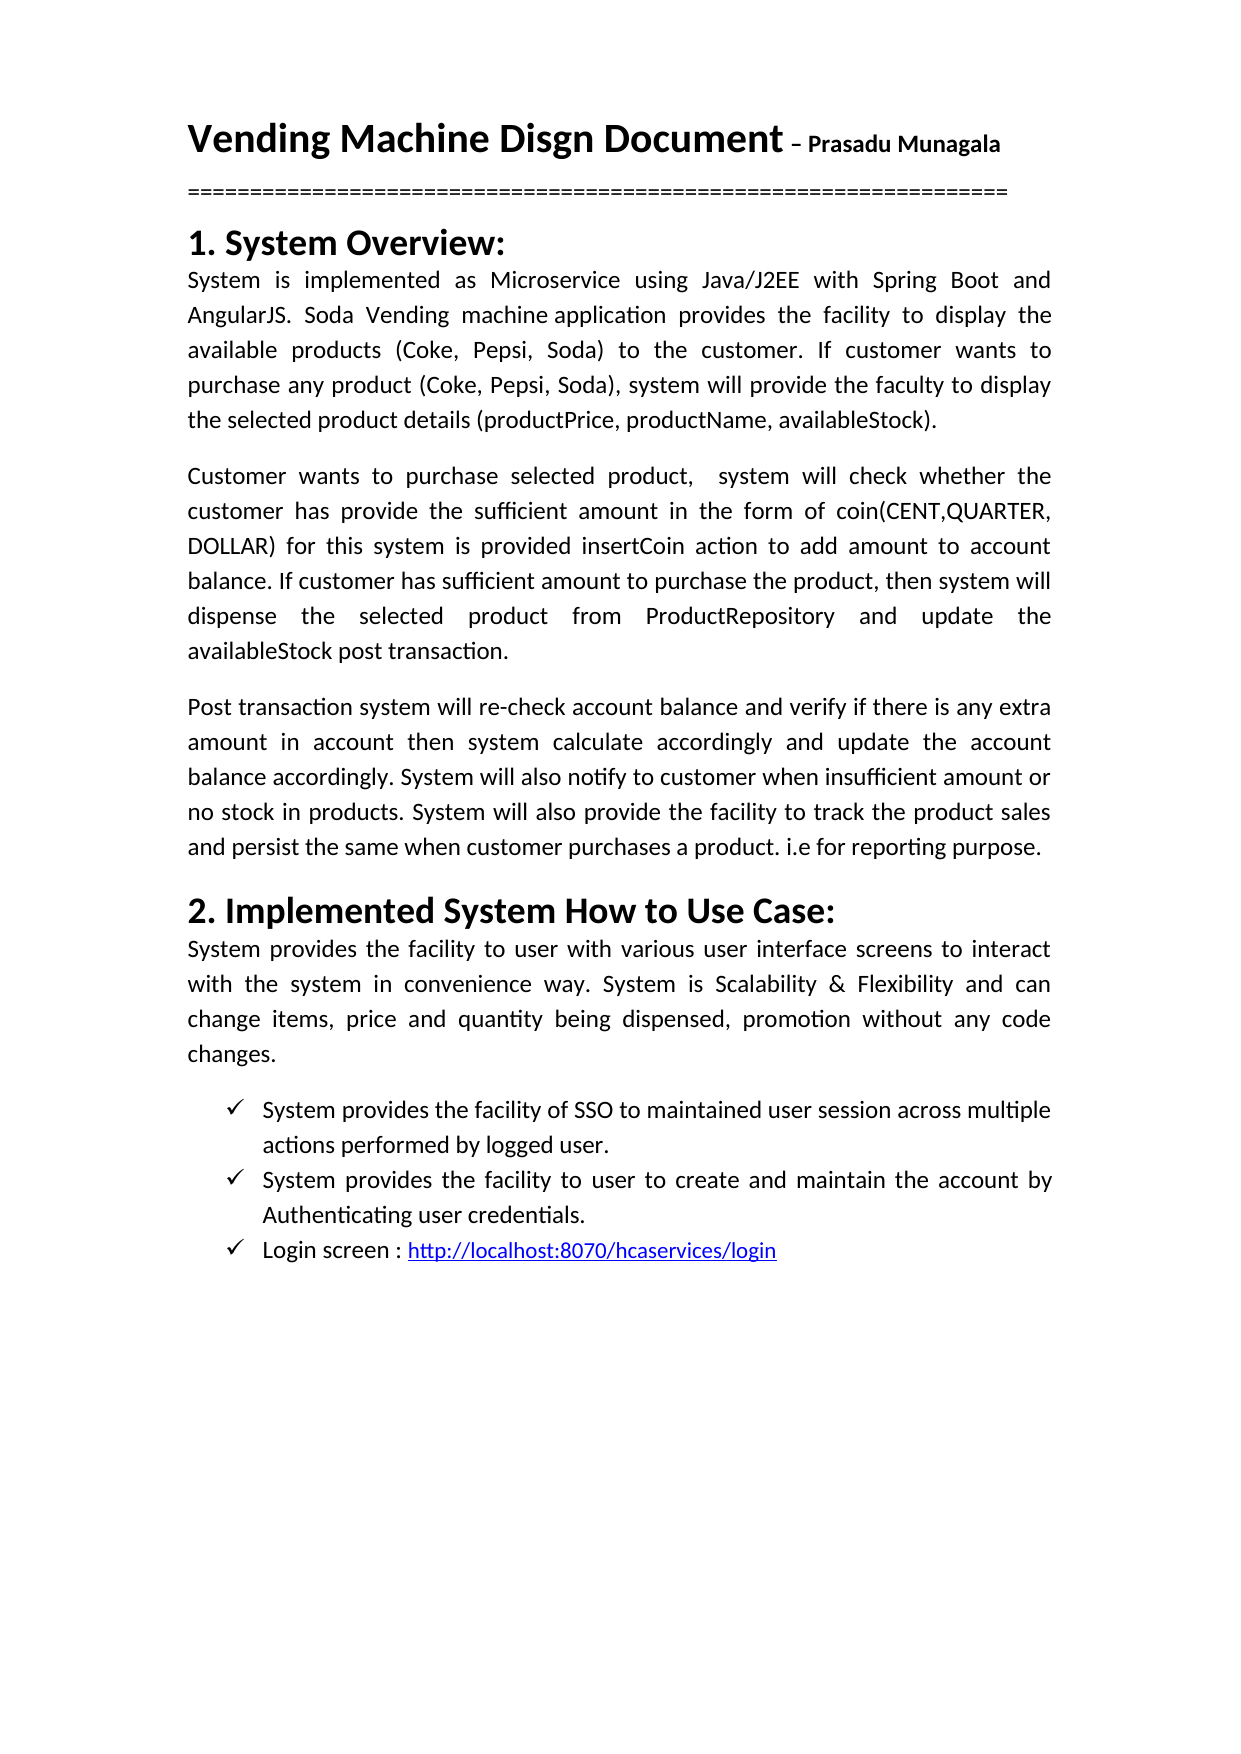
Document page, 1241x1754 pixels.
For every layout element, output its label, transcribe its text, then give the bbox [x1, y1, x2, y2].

text 2. Implemented System How to Use Case: [187, 887, 1053, 933]
list System provides the facility to user to create and maintain the account by Authenticating user credentials. [225, 1164, 1053, 1229]
text Post transaction system will re-check account balance and verify if there is any extra amount in account then system calculate accordingly and update the account balance accordingly. System will also notify to customer when insufficient amount or no stock in products. System will also provide the facility to track the product sales and persist the same when customer purchases a product. i.e for reporting purpose. [187, 691, 1053, 862]
list Login screen : http://localhost:8070/hcaservices/login [408, 1234, 1053, 1264]
text 1. System Overview: [187, 219, 1053, 265]
text ================================================================== [187, 176, 1053, 206]
text System is implemented as Microservice using Java/J2EE with Spring Boot and AngularJS. Soda Vending machine application provides the facility to display the available products (Coke, Pepsi, Soda) to the customer. If customer wants to purchase any product (Coke, Pepsi, Soda), system will provide the faculty to display the selected product details (productPrice, productName, availableStock). [187, 265, 1053, 435]
text System provides the facility to user with various user interface screens to interact with the system in convenience way. System is Scalability & Flexibility and can change items, price and quantity being dispensed, promotion without any code changes. [187, 933, 1053, 1068]
list System provides the facility of SSO to maintained user session across multiple actions performed by logged user. [225, 1094, 1053, 1159]
subtitle Vending Machine Disgn Document – Prasadu Munagala [187, 112, 1053, 163]
text Customer wants to purchase selected product, system will check whether the customer has provide the sufficient amount in the form of coin(CENT,QUARTER, DOLLAR) for this system is provided insertCoin action to add amount to account balance. If customer has sufficient amount to purchase the product, then system will dispense the selected product from ProductRepository and update the availableStock post transaction. [187, 461, 1053, 666]
